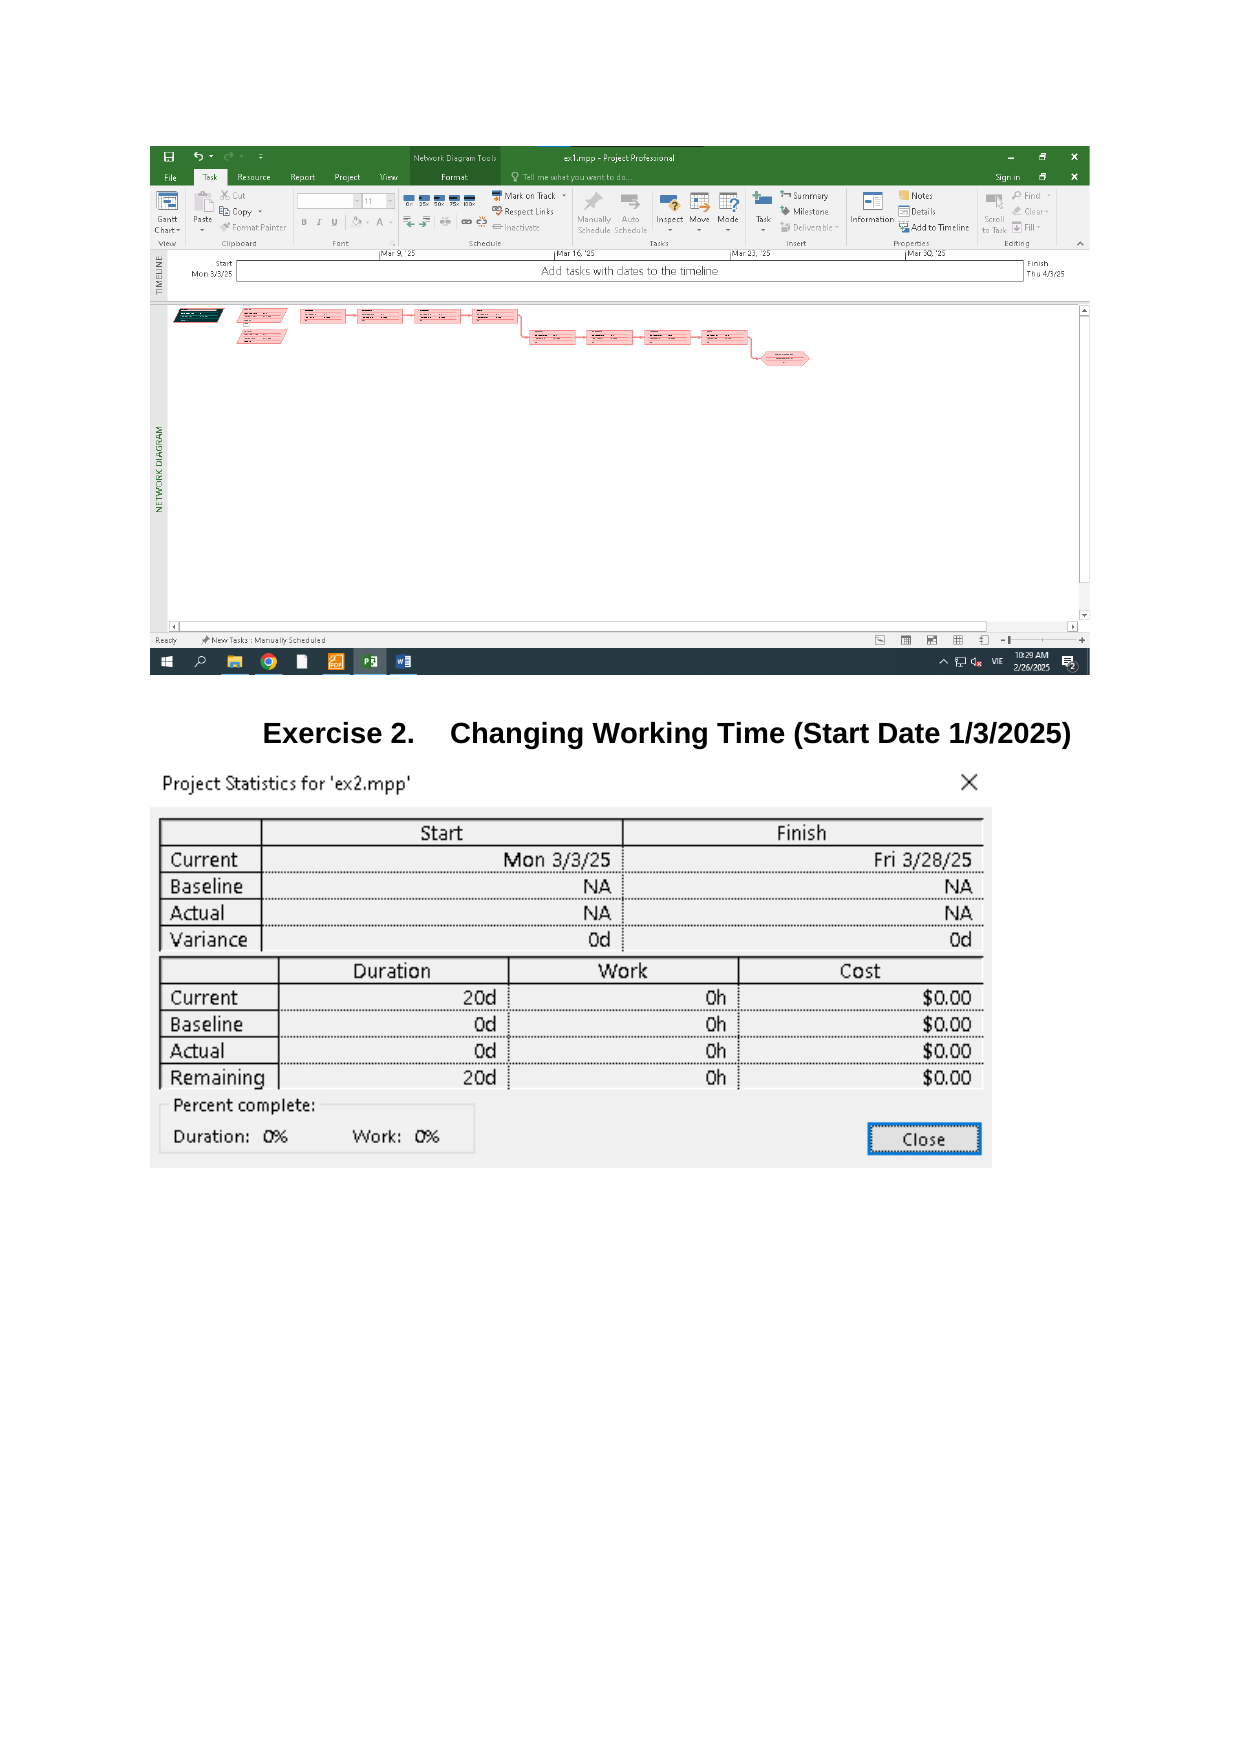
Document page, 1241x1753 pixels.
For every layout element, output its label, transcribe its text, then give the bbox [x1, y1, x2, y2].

subtitle Exercise 2. Changing Working Time (Start Date 1/3/2025) [225, 716, 1090, 749]
picture [150, 146, 1090, 675]
picture [150, 762, 993, 1168]
